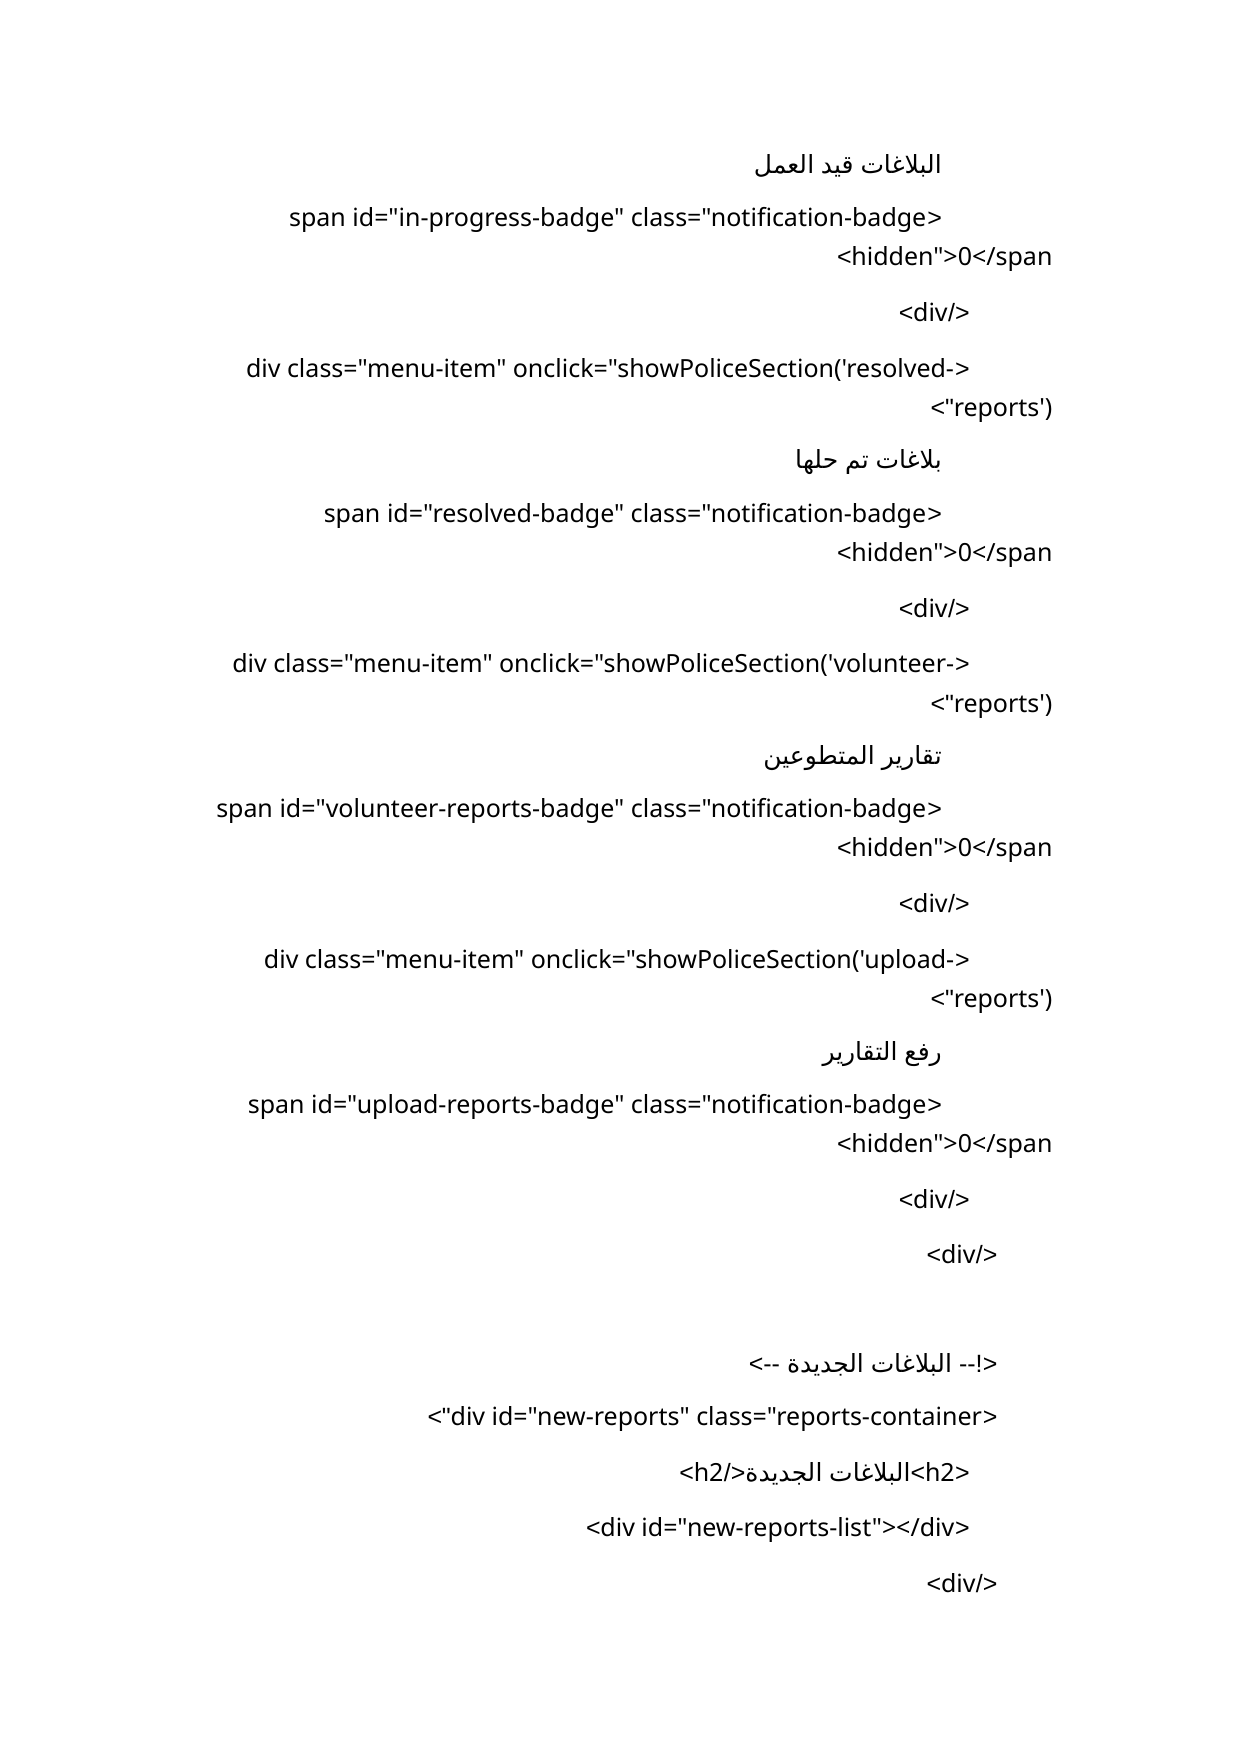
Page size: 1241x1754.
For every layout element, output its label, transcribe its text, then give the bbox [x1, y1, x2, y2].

text <!-- البلاغات الجديدة --> [187, 1349, 1053, 1377]
text <span id="in-progress-badge" class="notification-badge hidden">0</span> [187, 200, 1053, 273]
text البلاغات قيد العمل [187, 150, 1053, 179]
text <div id="new-reports-list"></div> [187, 1510, 1053, 1544]
text </div> [187, 1237, 1053, 1271]
text </div> [187, 886, 1053, 920]
text بلاغات تم حلها [187, 446, 1053, 474]
text <span id="resolved-badge" class="notification-badge hidden">0</span> [187, 495, 1053, 568]
text <span id="upload-reports-badge" class="notification-badge hidden">0</span> [187, 1086, 1053, 1159]
text </div> [187, 1181, 1053, 1215]
text رفع التقارير [187, 1037, 1053, 1065]
text <div class="menu-item" onclick="showPoliceSection('resolved-reports')"> [187, 351, 1053, 424]
text </div> [187, 1566, 1053, 1600]
text <span id="volunteer-reports-badge" class="notification-badge hidden">0</span> [187, 791, 1053, 864]
text <h2>البلاغات الجديدة</h2> [187, 1454, 1053, 1488]
text <div id="new-reports" class="reports-container"> [187, 1398, 1053, 1432]
text <div class="menu-item" onclick="showPoliceSection('upload-reports')"> [187, 942, 1053, 1015]
text </div> [187, 295, 1053, 329]
text <div class="menu-item" onclick="showPoliceSection('volunteer-reports')"> [187, 646, 1053, 719]
text تقارير المتطوعين [187, 741, 1053, 770]
text </div> [187, 590, 1053, 624]
